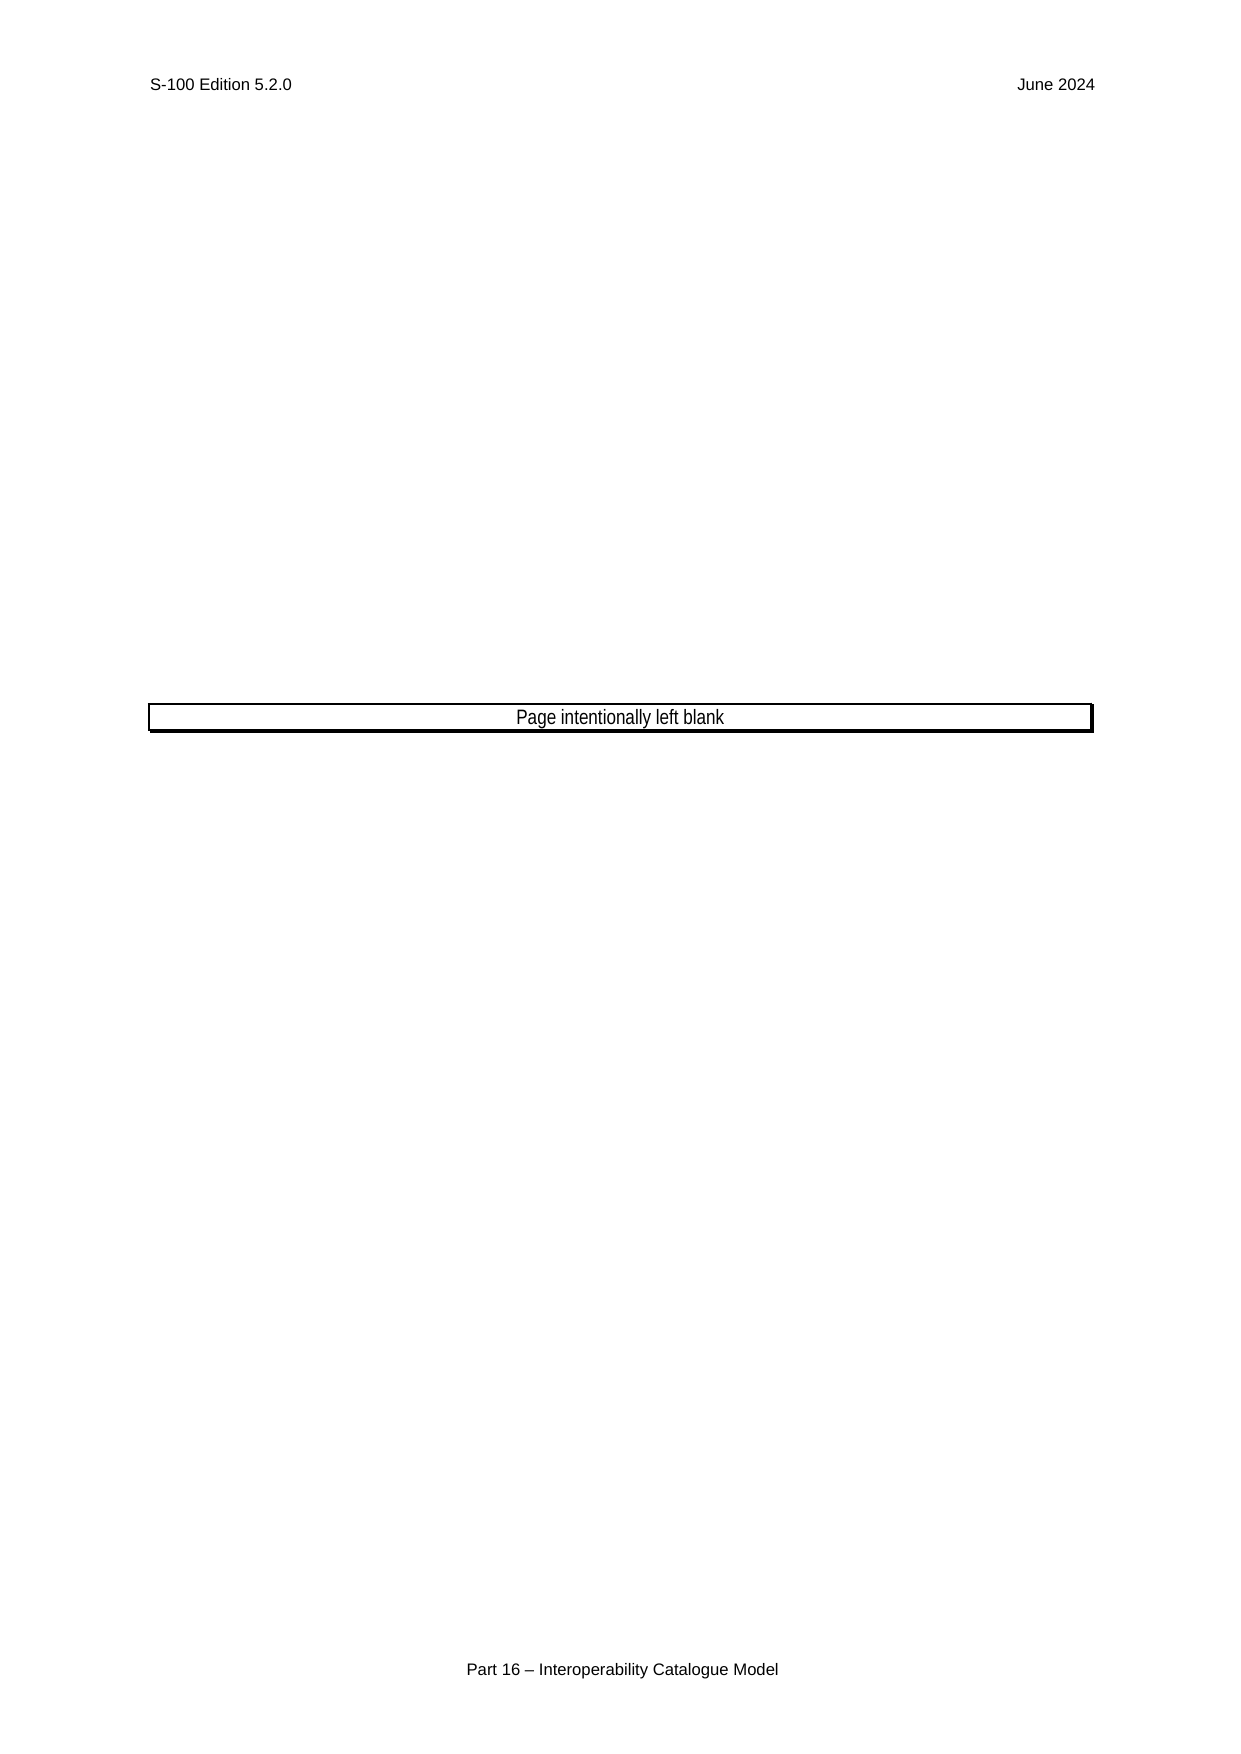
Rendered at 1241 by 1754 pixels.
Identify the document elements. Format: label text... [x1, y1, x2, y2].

text Page intentionally left blank [150, 705, 1090, 729]
